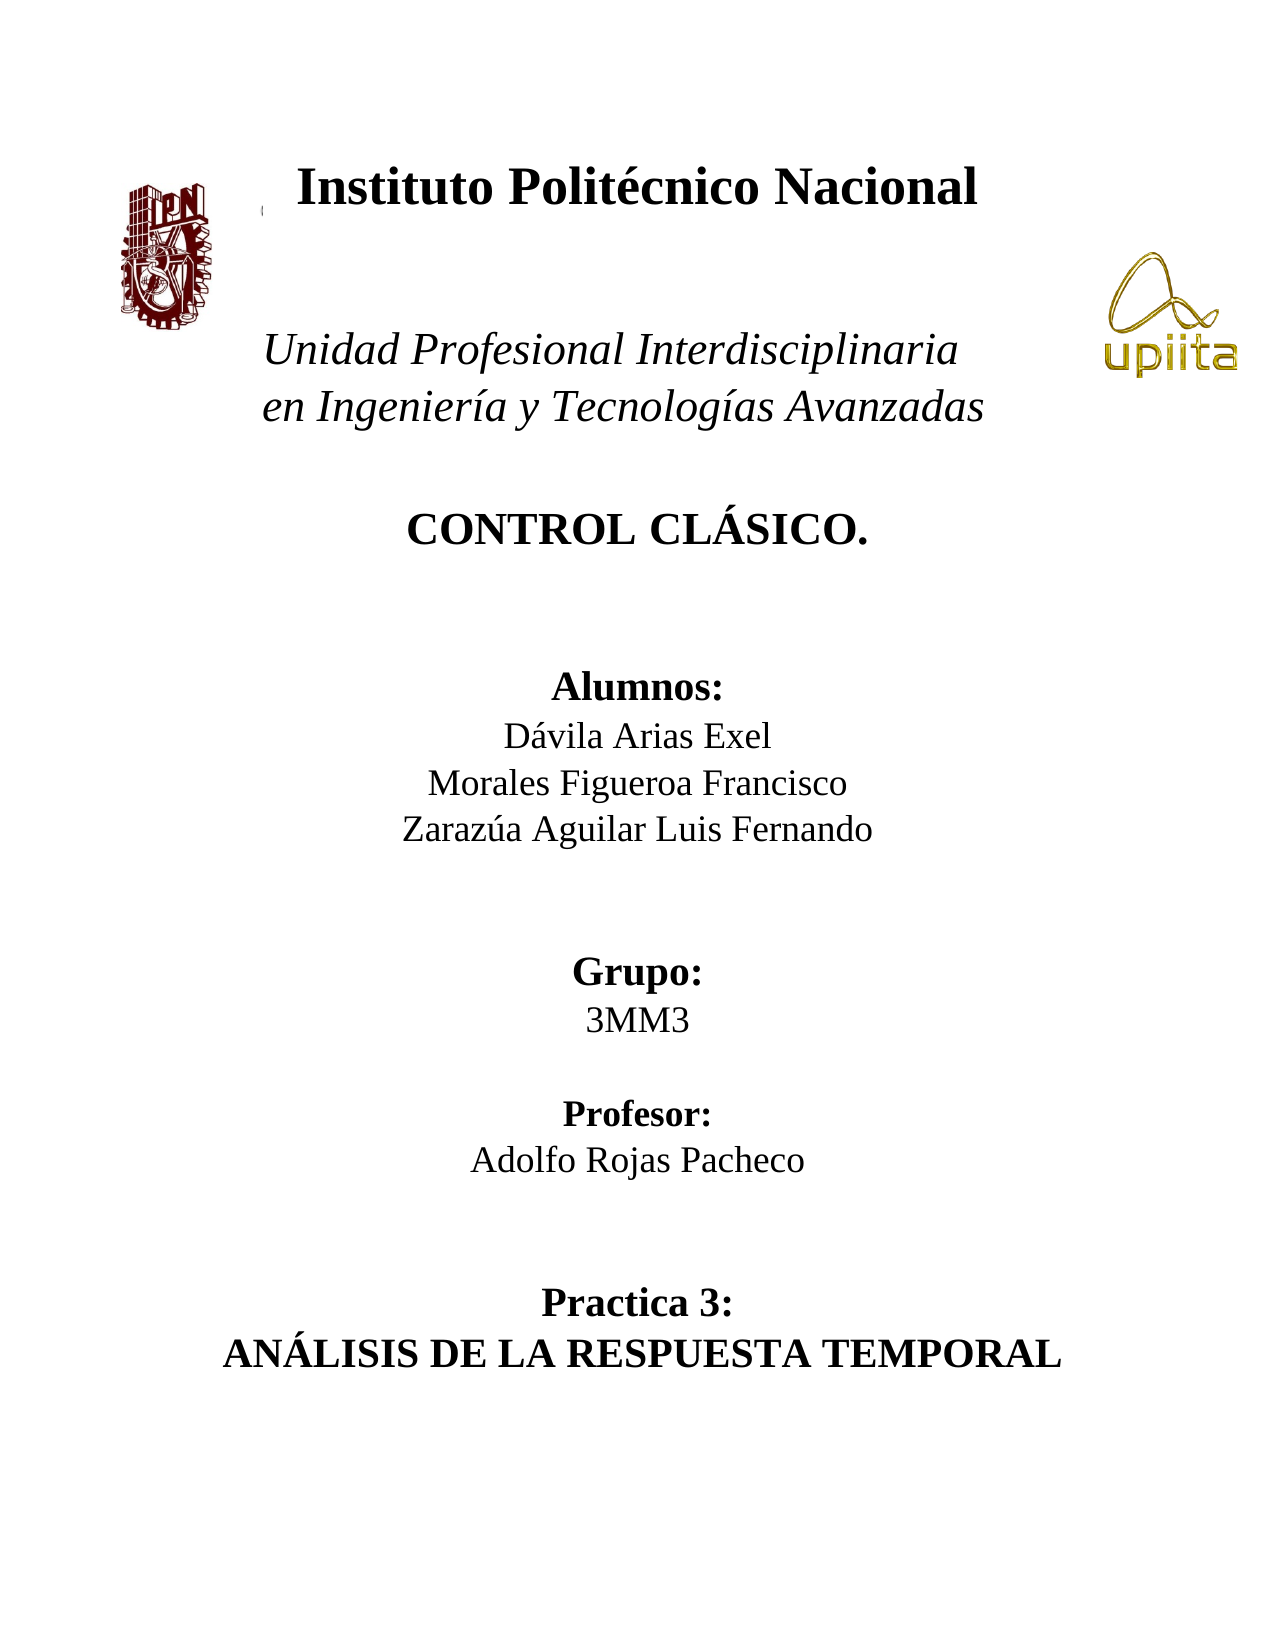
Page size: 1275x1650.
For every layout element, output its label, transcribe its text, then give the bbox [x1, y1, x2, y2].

text Practica 3: [177, 1277, 1098, 1325]
text ANÁLISIS DE LA RESPUESTA TEMPORAL [177, 1329, 1098, 1377]
text 3MM3 [177, 998, 1098, 1041]
text Alumnos: [177, 662, 1098, 709]
text Morales Figueroa Francisco [177, 760, 1098, 803]
text Adolfo Rojas Pacheco [177, 1137, 1098, 1181]
text Profesor: [177, 1091, 1098, 1134]
text Dávila Arias Exel [177, 713, 1098, 756]
text Zarazúa Aguilar Luis Fernando [177, 806, 1098, 849]
text Grupo: [177, 946, 1098, 994]
picture [1105, 252, 1238, 378]
picture [121, 183, 214, 332]
text CONTROL CLÁSICO. [177, 501, 1098, 554]
